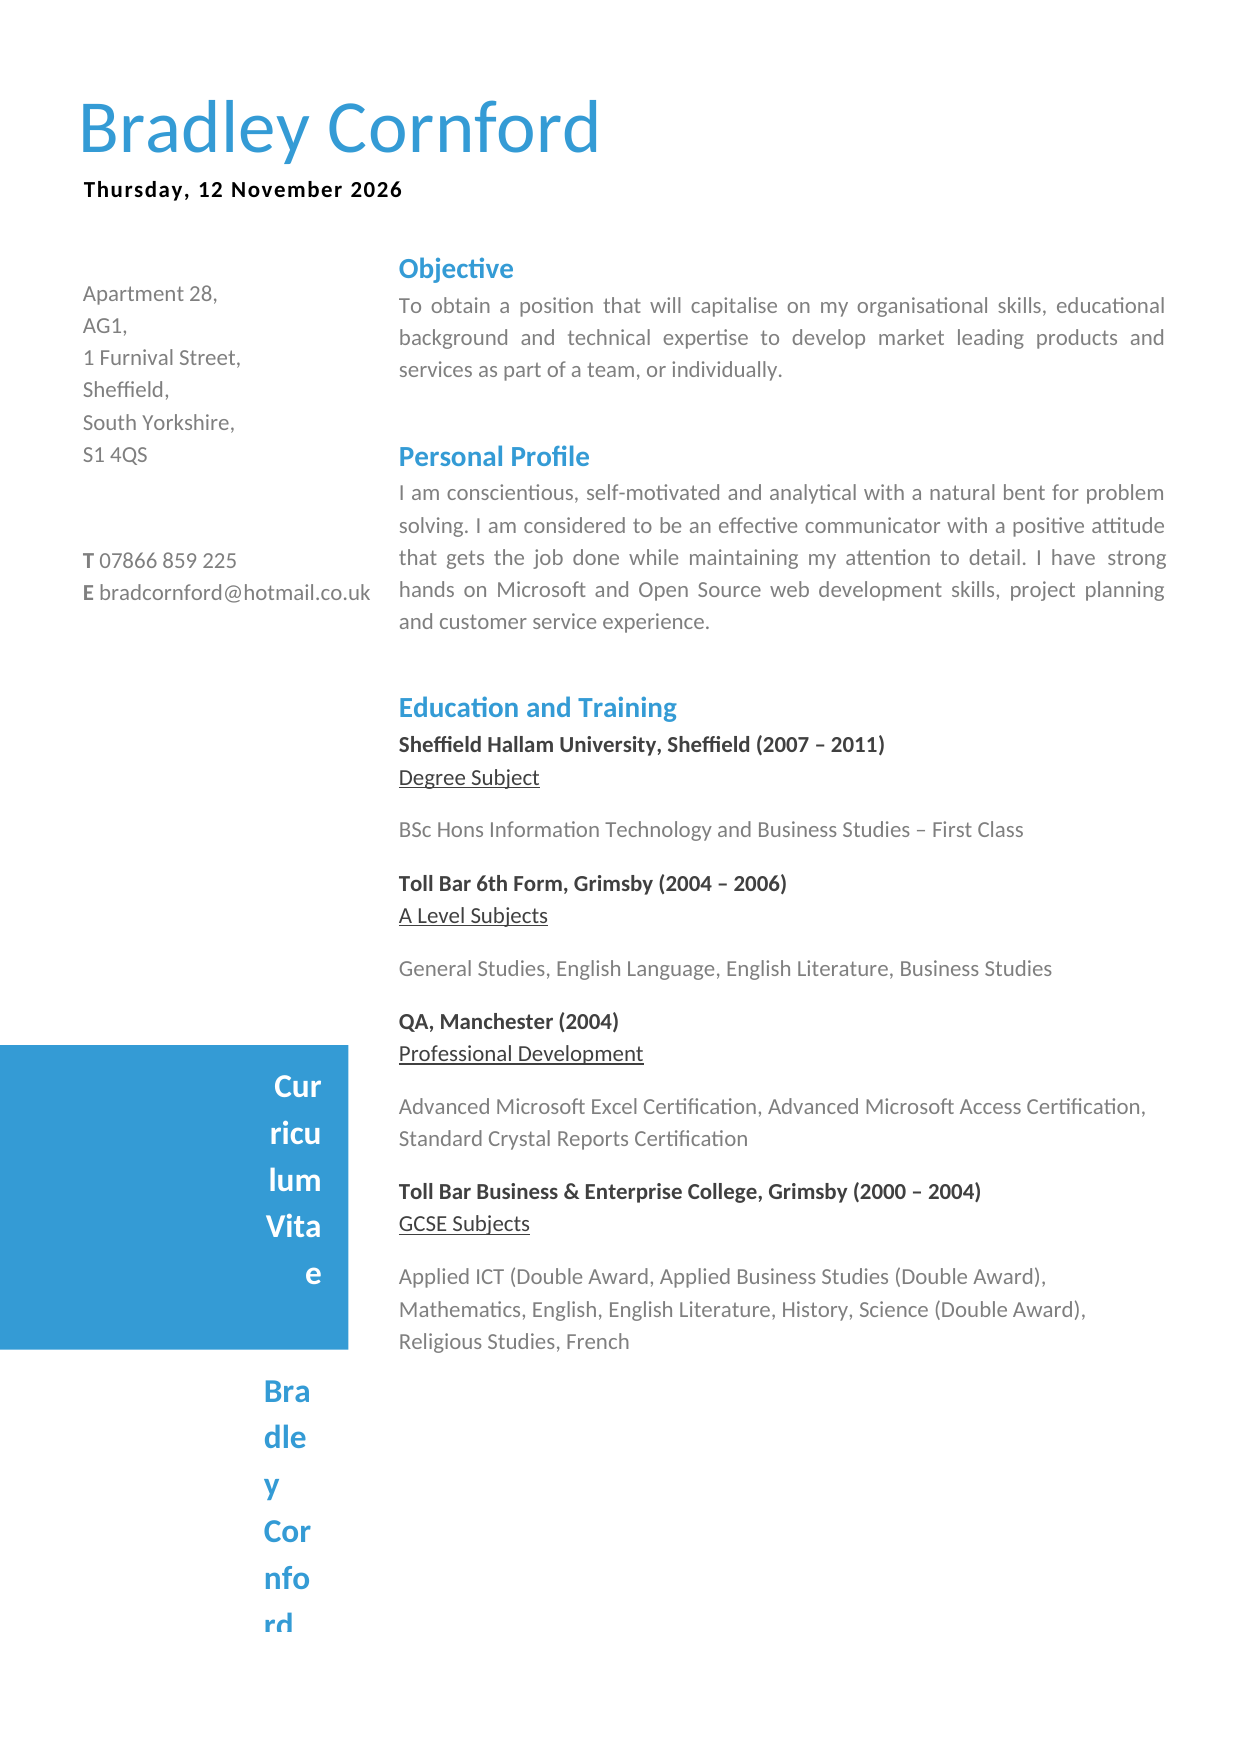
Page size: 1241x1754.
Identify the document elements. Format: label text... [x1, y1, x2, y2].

subtitle Objective [399, 250, 1167, 286]
text BSc Hons Information Technology and Business Studies – First Class [399, 816, 1167, 844]
text To obtain a position that will capitalise on my organisational skills, educational background and technical expertise to develop market leading products and services as part of a team, or individually. [399, 291, 1167, 383]
text QA, Manchester (2004) Professional Development [399, 1007, 1167, 1067]
text Advanced Microsoft Excel Certification, Advanced Microsoft Access Certification, Standard Crystal Reports Certification [399, 1092, 1167, 1152]
text General Studies, English Language, English Literature, Business Studies [399, 954, 1167, 982]
text Toll Bar Business & Enterprise College, Grimsby (2000 – 2004) GCSE Subjects [399, 1177, 1167, 1237]
text Toll Bar 6th Form, Grimsby (2004 – 2006) A Level Subjects [399, 869, 1167, 929]
text Applied ICT (Double Award, Applied Business Studies (Double Award), Mathematics, English, English Literature, History, Science (Double Award), Religious Studies, French [399, 1262, 1167, 1355]
text I am conscientious, self-motivated and analytical with a natural bent for problem solving. I am considered to be an effective communicator with a positive attitude that gets the job done while maintaining my attention to detail. I have strong hands on Microsoft and Open Source web development skills, project planning and customer service experience. [399, 478, 1167, 635]
text Sheffield Hallam University, Sheffield (2007 – 2011) Degree Subject [399, 730, 1167, 791]
subtitle Personal Profile [399, 438, 1167, 473]
subtitle Education and Training [399, 689, 1167, 725]
